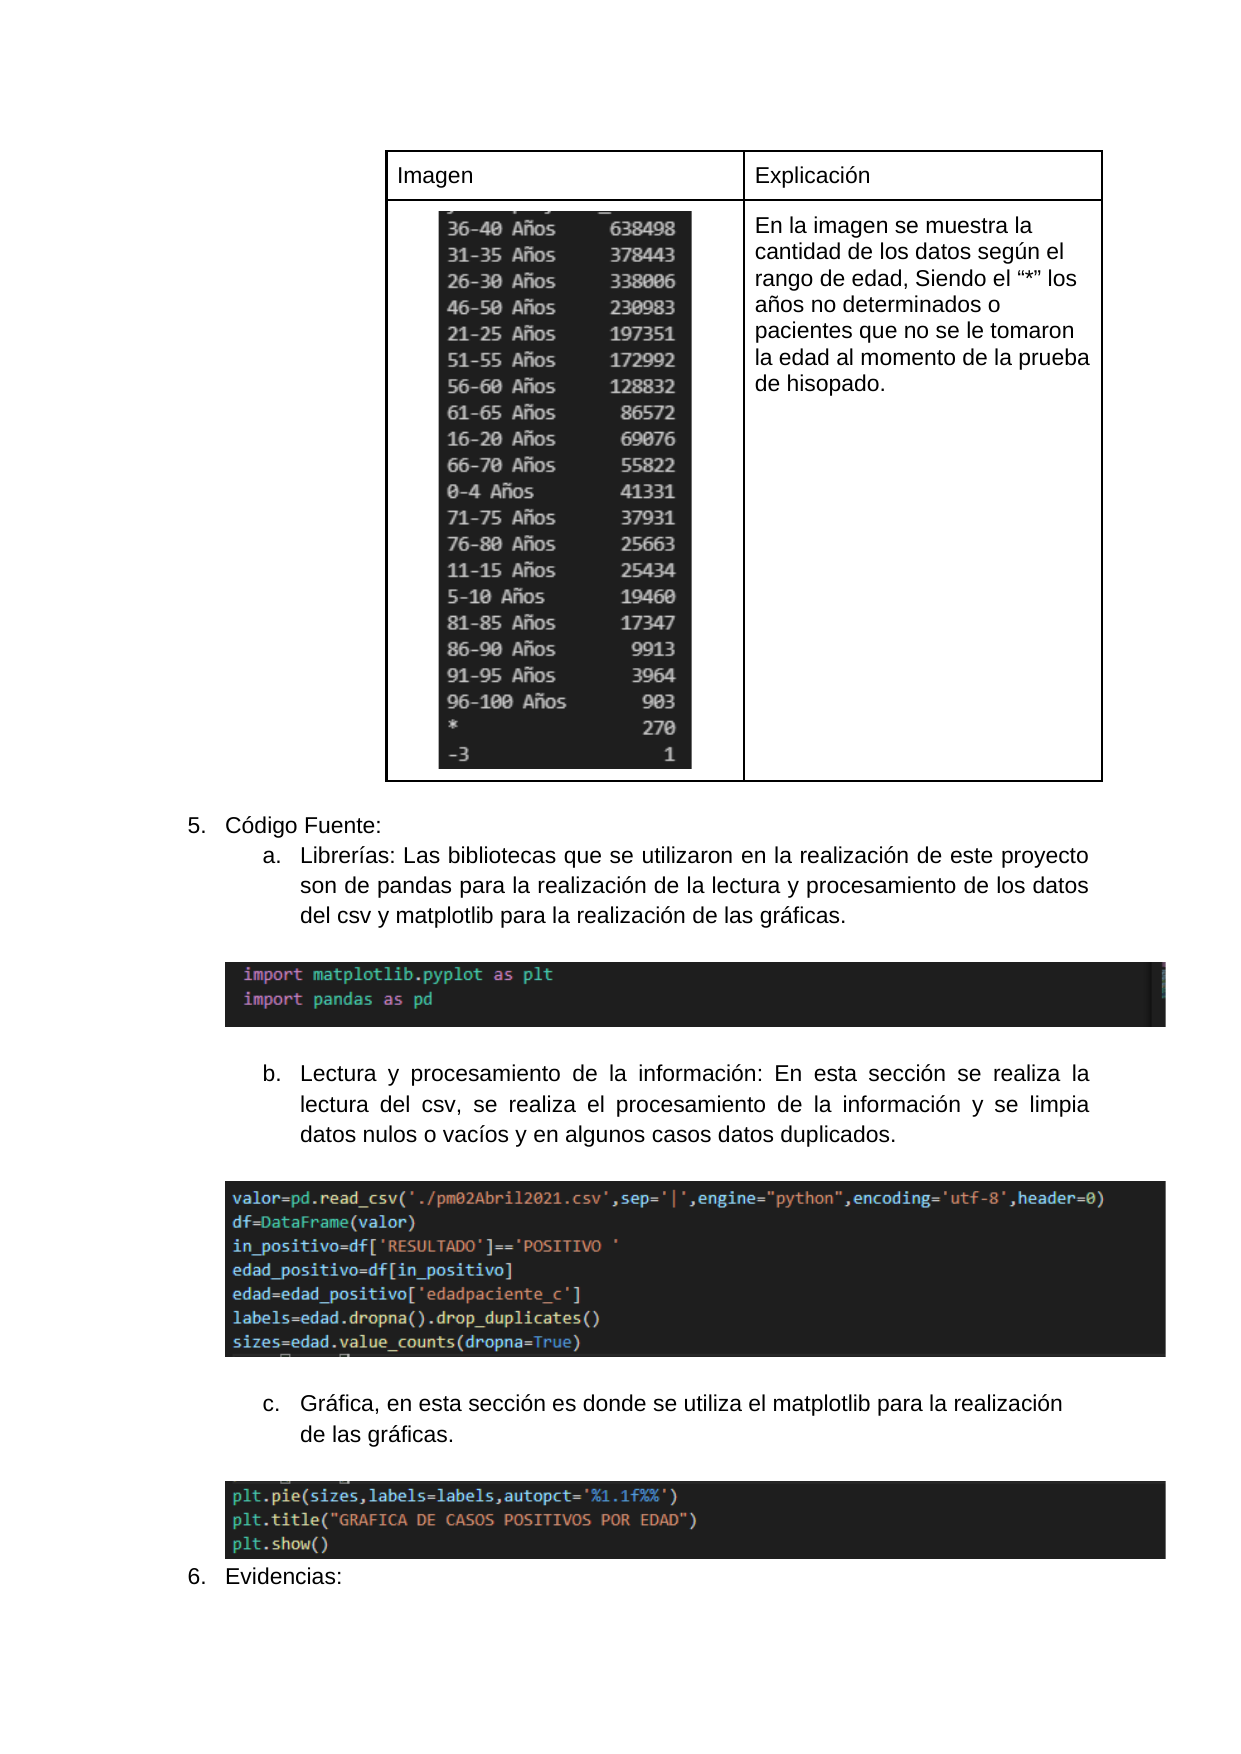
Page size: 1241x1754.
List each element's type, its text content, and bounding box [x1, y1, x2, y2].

list Código Fuente: [187, 812, 1090, 838]
table_header Explicación [745, 152, 1101, 199]
list Lectura y procesamiento de la información: En esta sección se realiza la lectura del csv, se realiza el procesamiento de la información y se limpia datos nulos o vacíos y en algunos casos datos duplicados. [262, 1060, 1090, 1147]
table_cell En la imagen se muestra la cantidad de los datos según el rango de edad, Siendo el “*” los años no determinados o pacientes que no se le tomaron la edad al momento de la prueba de hisopado. [745, 201, 1101, 779]
picture [225, 1181, 1166, 1357]
table_header Imagen [388, 152, 743, 199]
picture [225, 962, 1166, 1027]
list Librerías: Las bibliotecas que se utilizaron en la realización de este proyecto son de pandas para la realización de la lectura y procesamiento de los datos del csv y matplotlib para la realización de las gráficas. [262, 842, 1090, 929]
picture [438, 211, 692, 769]
list Gráfica, en esta sección es donde se utiliza el matplotlib para la realización de las gráficas. [262, 1390, 1090, 1447]
picture [225, 1481, 1166, 1559]
table_cell [388, 201, 743, 779]
list Evidencias: [187, 1563, 1090, 1589]
